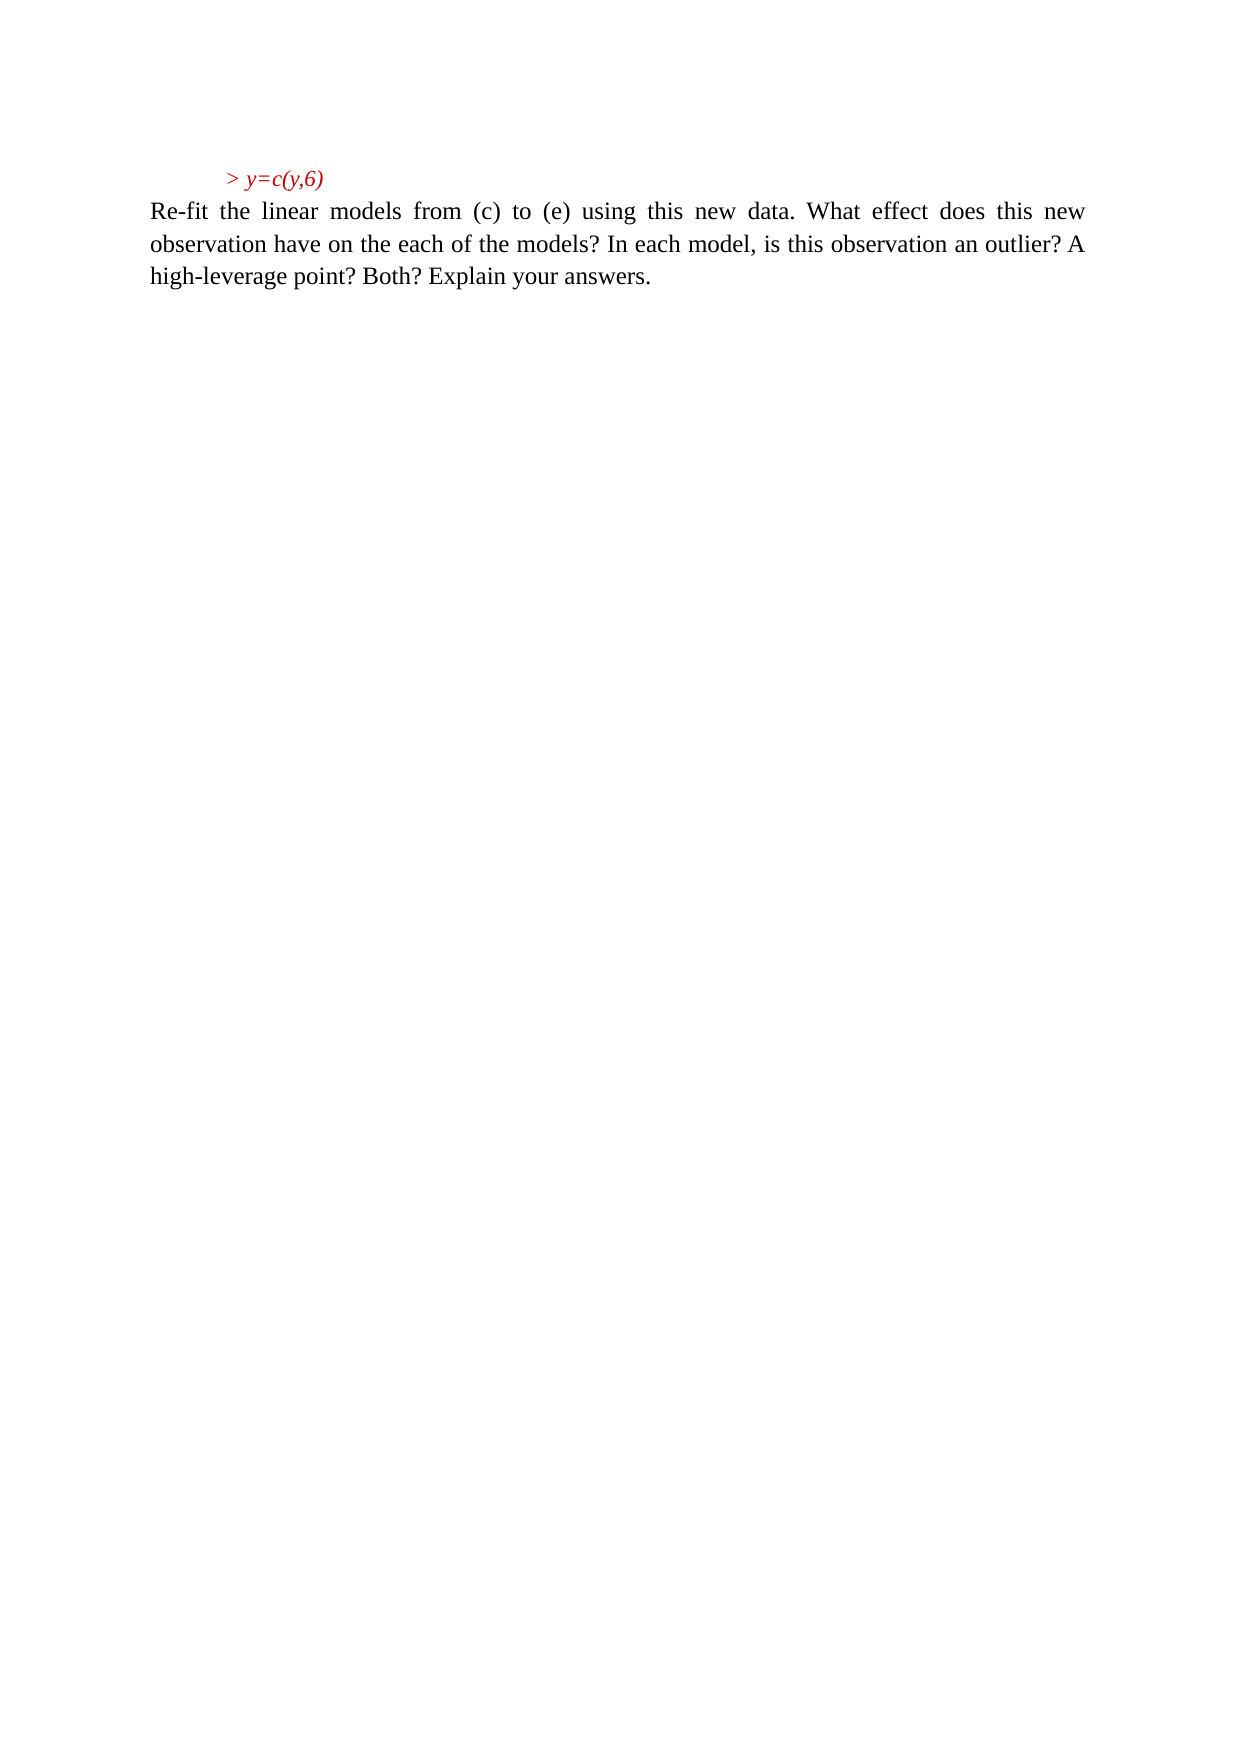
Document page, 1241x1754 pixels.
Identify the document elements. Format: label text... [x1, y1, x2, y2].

text Re-fit the linear models from (c) to (e) using this new data. What effect does this new observation have on the each of the models? In each model, is this observation an outlier? A high-leverage point? Both? Explain your answers. [150, 194, 1087, 292]
text > y=c(y,6) [150, 162, 1087, 194]
